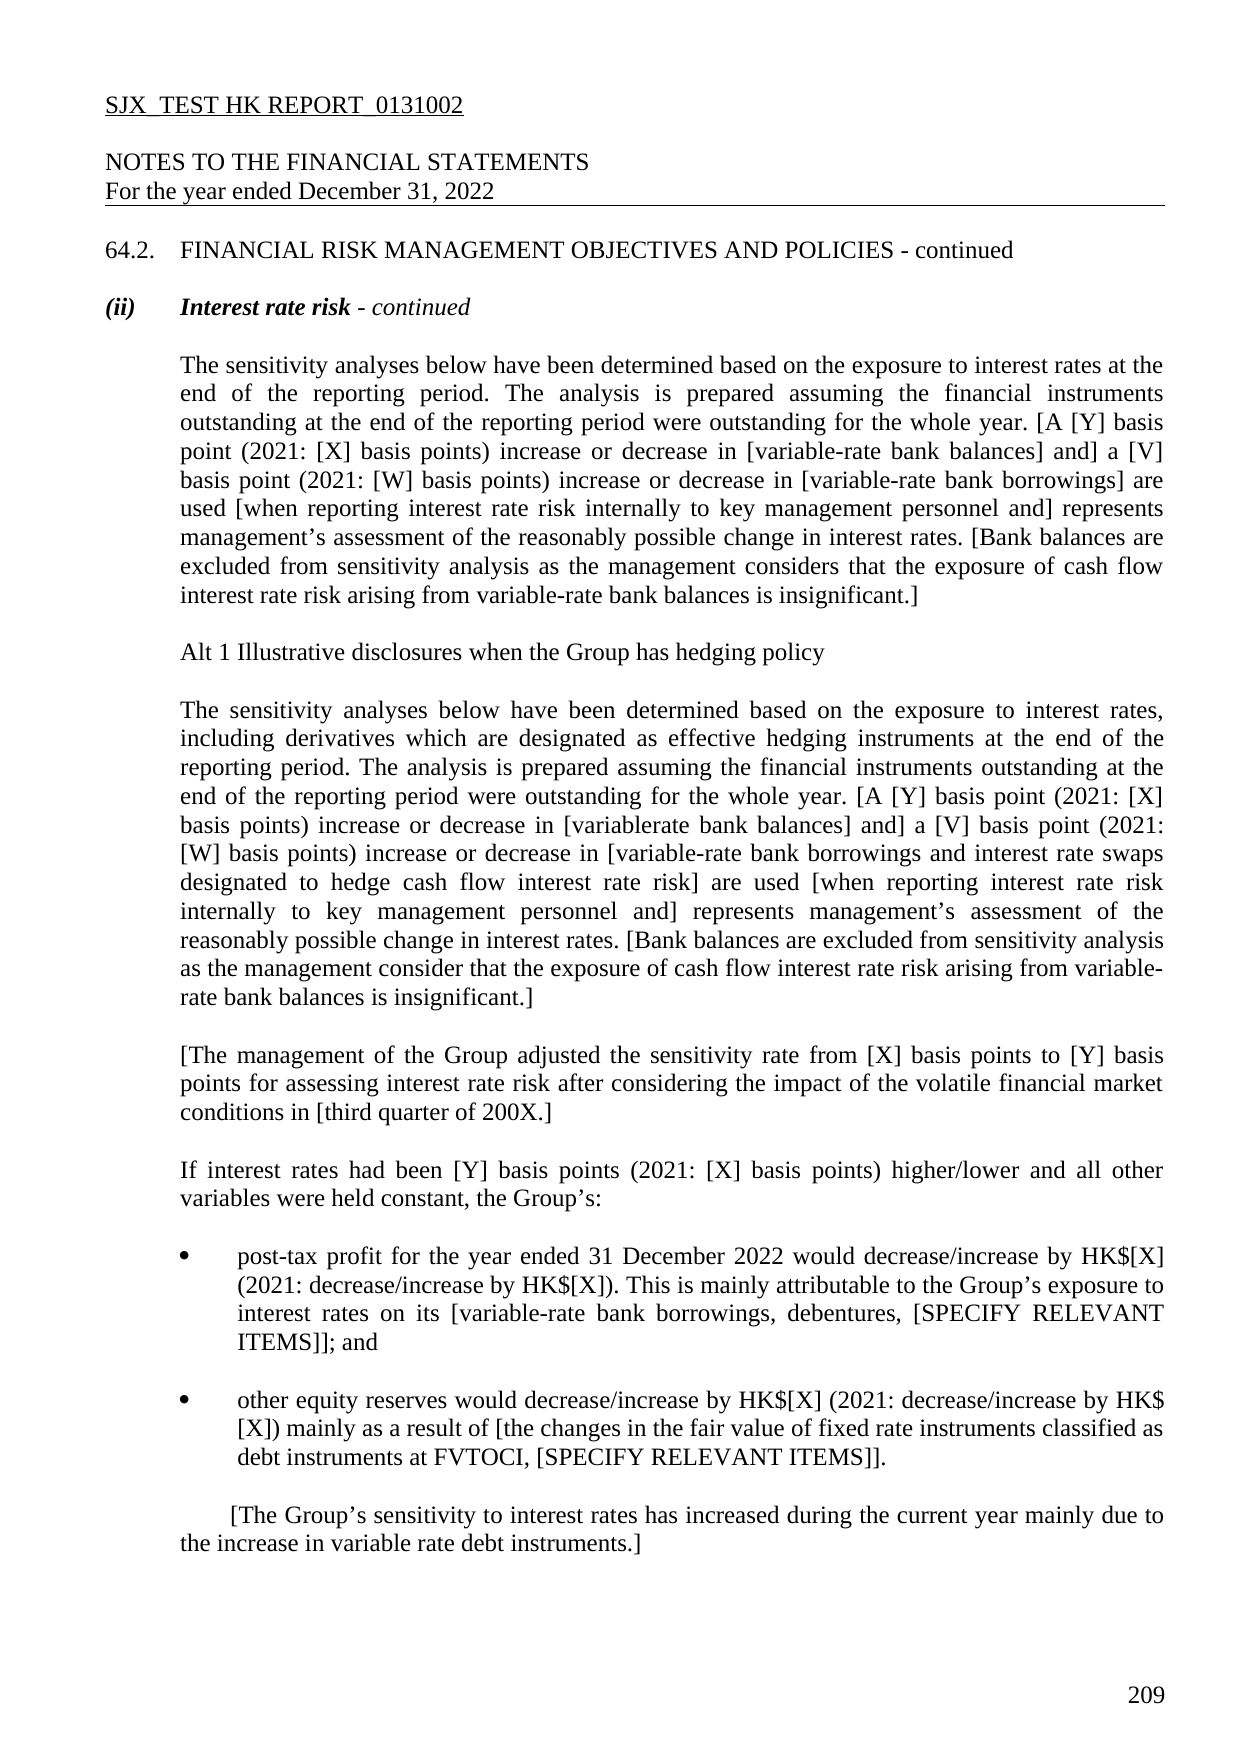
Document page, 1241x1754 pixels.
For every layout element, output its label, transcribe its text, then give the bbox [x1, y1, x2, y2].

text The sensitivity analyses below have been determined based on the exposure to interest rates at the end of the reporting period. The analysis is prepared assuming the financial instruments outstanding at the end of the reporting period were outstanding for the whole year. [A [Y] basis point (2021: [X] basis points) increase or decrease in [variable-rate bank balances] and] a [V] basis point (2021: [W] basis points) increase or decrease in [variable-rate bank borrowings] are used [when reporting interest rate risk internally to key management personnel and] represents management’s assessment of the reasonably possible change in interest rates. [Bank balances are excluded from sensitivity analysis as the management considers that the exposure of cash flow interest rate risk arising from variable-rate bank balances is insignificant.] [180, 350, 1165, 608]
text [The management of the Group adjusted the sensitivity rate from [X] basis points to [Y] basis points for assessing interest rate risk after considering the impact of the volatile financial market conditions in [third quarter of 200X.] [180, 1040, 1165, 1126]
text If interest rates had been [Y] basis points (2021: [X] basis points) higher/lower and all other variables were held constant, the Group’s: [180, 1155, 1165, 1212]
text The sensitivity analyses below have been determined based on the exposure to interest rates, including derivatives which are designated as effective hedging instruments at the end of the reporting period. The analysis is prepared assuming the financial instruments outstanding at the end of the reporting period were outstanding for the whole year. [A [Y] basis point (2021: [X] basis points) increase or decrease in [variablerate bank balances] and] a [V] basis point (2021: [W] basis points) increase or decrease in [variable-rate bank borrowings and interest rate swaps designated to hedge cash flow interest rate risk] are used [when reporting interest rate risk internally to key management personnel and] represents management’s assessment of the reasonably possible change in interest rates. [Bank balances are excluded from sensitivity analysis as the management consider that the exposure of cash flow interest rate risk arising from variable-rate bank balances is insignificant.] [180, 695, 1165, 1011]
list [The Group’s sensitivity to interest rates has increased during the current year mainly due to the increase in variable rate debt instruments.] [180, 1500, 1165, 1557]
text Alt 1 Illustrative disclosures when the Group has hedging policy [180, 637, 1165, 666]
text 64.2. FINANCIAL RISK MANAGEMENT OBJECTIVES AND POLICIES - continued [105, 235, 1165, 263]
text (ii) Interest rate risk - continued [105, 292, 1165, 321]
list other equity reserves would decrease/increase by HK$[X] (2021: decrease/increase by HK$[X]) mainly as a result of [the changes in the fair value of fixed rate instruments classified as debt instruments at FVTOCI, [SPECIFY RELEVANT ITEMS]]. [180, 1385, 1165, 1471]
list post-tax profit for the year ended 31 December 2022 would decrease/increase by HK$[X] (2021: decrease/increase by HK$[X]). This is mainly attributable to the Group’s exposure to interest rates on its [variable-rate bank borrowings, debentures, [SPECIFY RELEVANT ITEMS]]; and [180, 1241, 1165, 1356]
